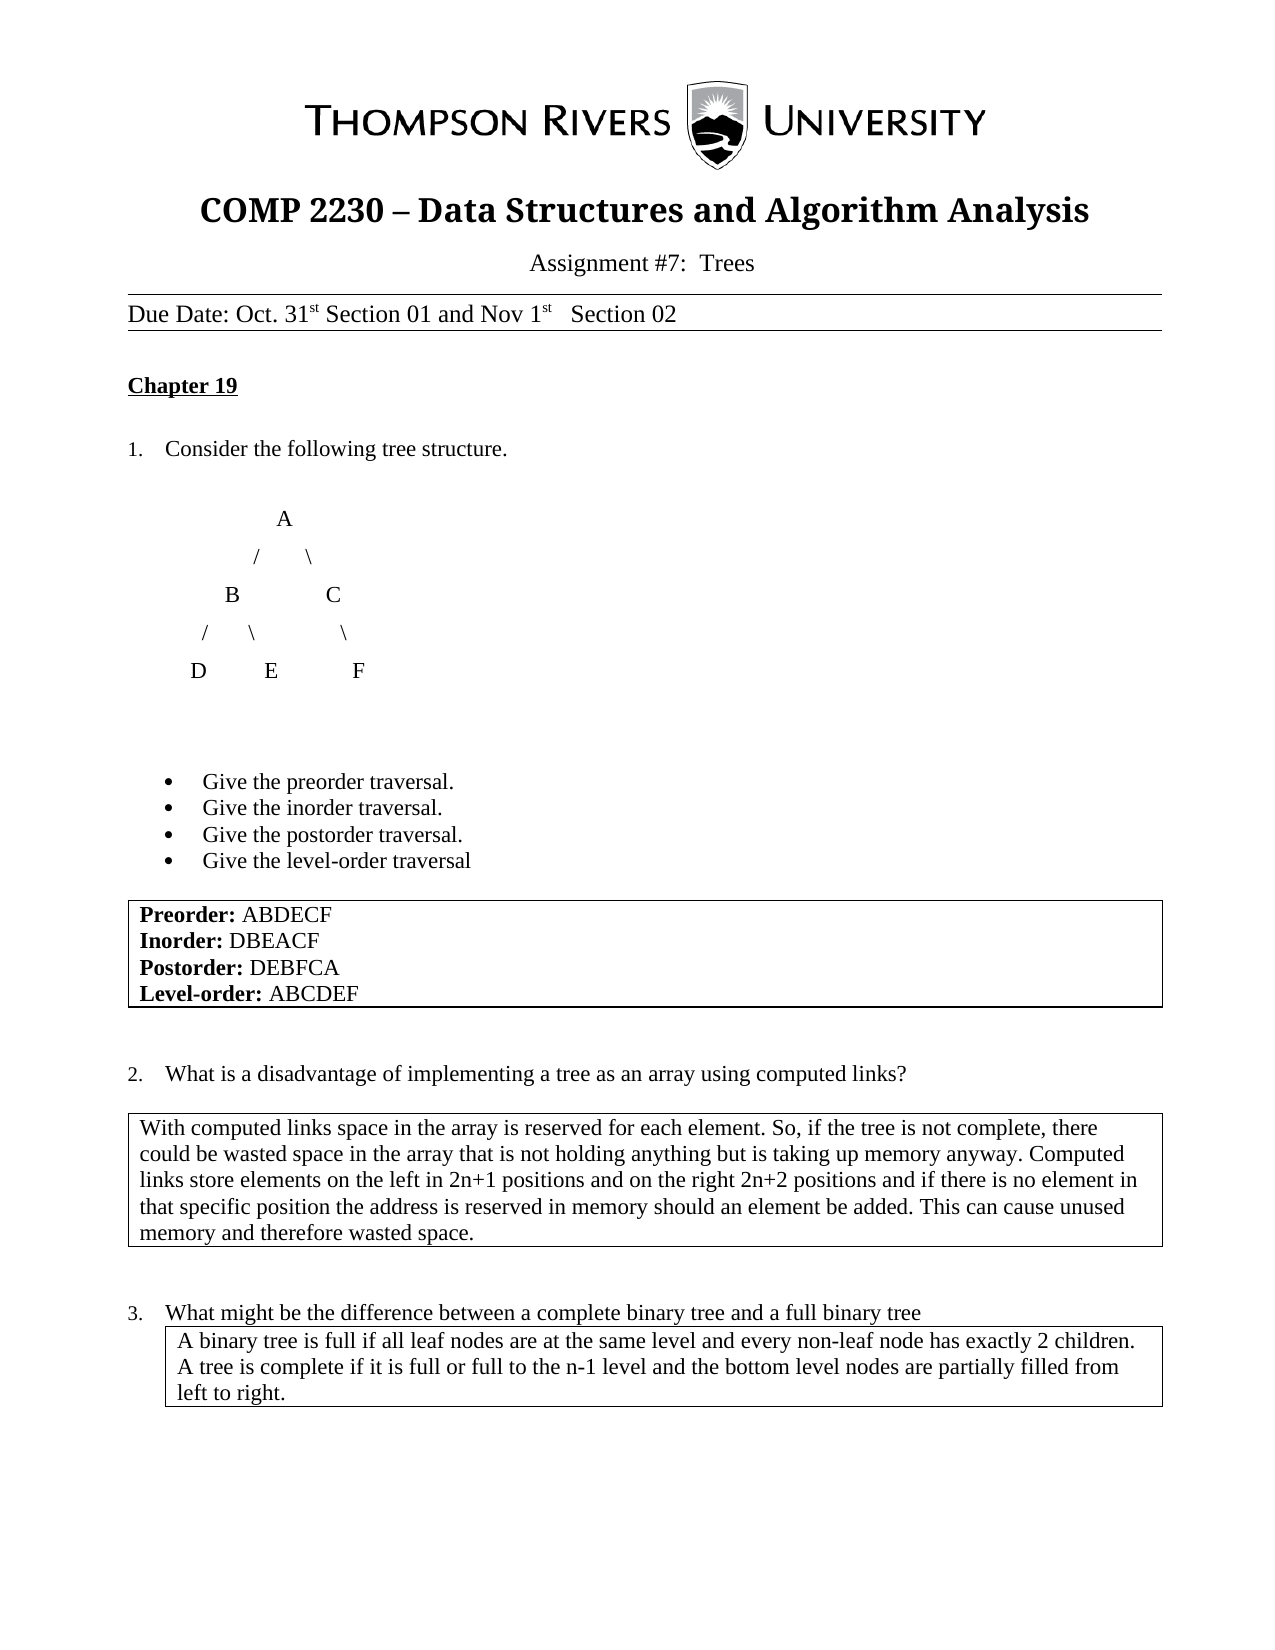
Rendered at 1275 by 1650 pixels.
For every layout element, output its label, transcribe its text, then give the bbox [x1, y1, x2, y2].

text / \ \ [127, 619, 1162, 645]
text B C [127, 581, 1162, 607]
list Give the postorder traversal. [165, 821, 1162, 847]
text Chapter 19 [127, 372, 1162, 398]
list Give the inorder traversal. [165, 794, 1162, 821]
text / \ [127, 543, 1162, 570]
text A [127, 506, 1162, 532]
table_header Preorder: ABDECF Inorder: DBEACF Postorder: DEBFCA Level-order: ABCDEF [129, 901, 1162, 1006]
subtitle Due Date: Oct. 31st Section 01 and Nov 1st Section 02 [127, 295, 1162, 331]
list What is a disadvantage of implementing a tree as an array using computed links? [127, 1060, 1162, 1086]
text Assignment #7: Trees [127, 248, 1162, 276]
list What might be the difference between a complete binary tree and a full binary tree [127, 1299, 1162, 1326]
list Give the level-order traversal [165, 847, 1162, 873]
list Give the preorder traversal. [165, 768, 1162, 794]
table_header A binary tree is full if all leaf nodes are at the same level and every non-leaf node has exactly 2 children. A tree is complete if it is full or full to the n-1 level and the bottom level nodes are partially filled from left to right. [166, 1327, 1162, 1406]
picture [304, 81, 986, 170]
text COMP 2230 – Data Structures and Algorithm Analysis [127, 187, 1162, 232]
text D E F [127, 657, 1162, 683]
table_header With computed links space in the array is reserved for each element. So, if the tree is not complete, there could be wasted space in the array that is not holding anything but is taking up memory anyway. Computed links store elements on the left in 2n+1 positions and on the right 2n+2 positions and if there is no element in that specific position the address is reserved in memory should an element be added. This can cause unused memory and therefore wasted space. [129, 1114, 1162, 1246]
list Consider the following tree structure. [127, 435, 1162, 461]
